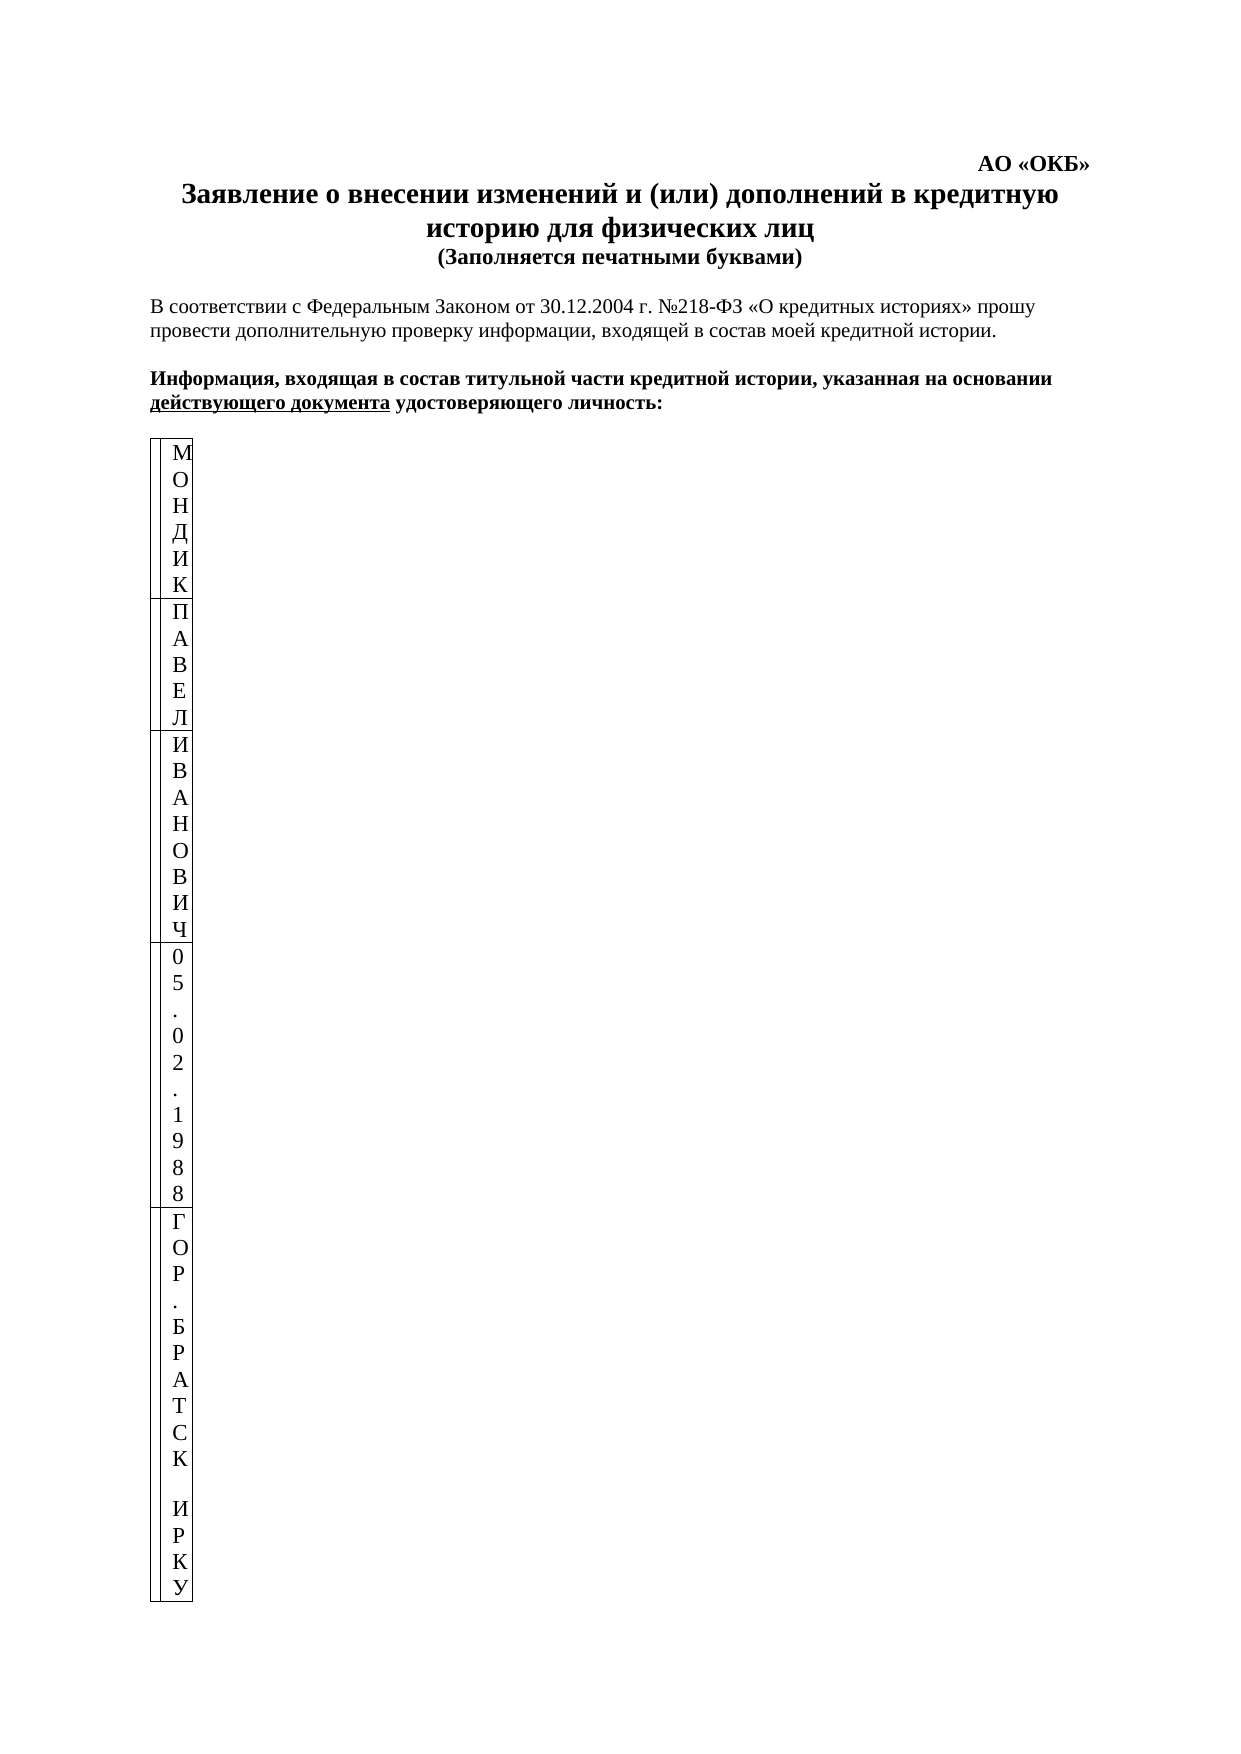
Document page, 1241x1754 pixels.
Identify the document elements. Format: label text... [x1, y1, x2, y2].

text В соответствии с Федеральным Законом от 30.12.2004 г. №218-ФЗ «О кредитных историях» прошу провести дополнительную проверку информации, входящей в состав моей кредитной истории. [150, 294, 1090, 342]
table_cell 05.02.1988 [161, 943, 192, 1207]
table_cell ПАВЕЛ [161, 599, 192, 730]
text (Заполняется печатными буквами) [150, 243, 1090, 270]
table_header МОНДИК [161, 439, 192, 597]
table_cell ИВАНОВИЧ [161, 731, 192, 942]
table_cell ГОР. БРАТСК ИРКУТСКОЙ ОБЛ. [161, 1208, 192, 1601]
text Заявление о внесении изменений и (или) дополнений в кредитную историю для физических лиц [150, 176, 1090, 243]
text Информация, входящая в состав титульной части кредитной истории, указанная на основании действующего документа удостоверяющего личность: [150, 366, 1090, 414]
text АО «ОКБ» [150, 150, 1090, 176]
